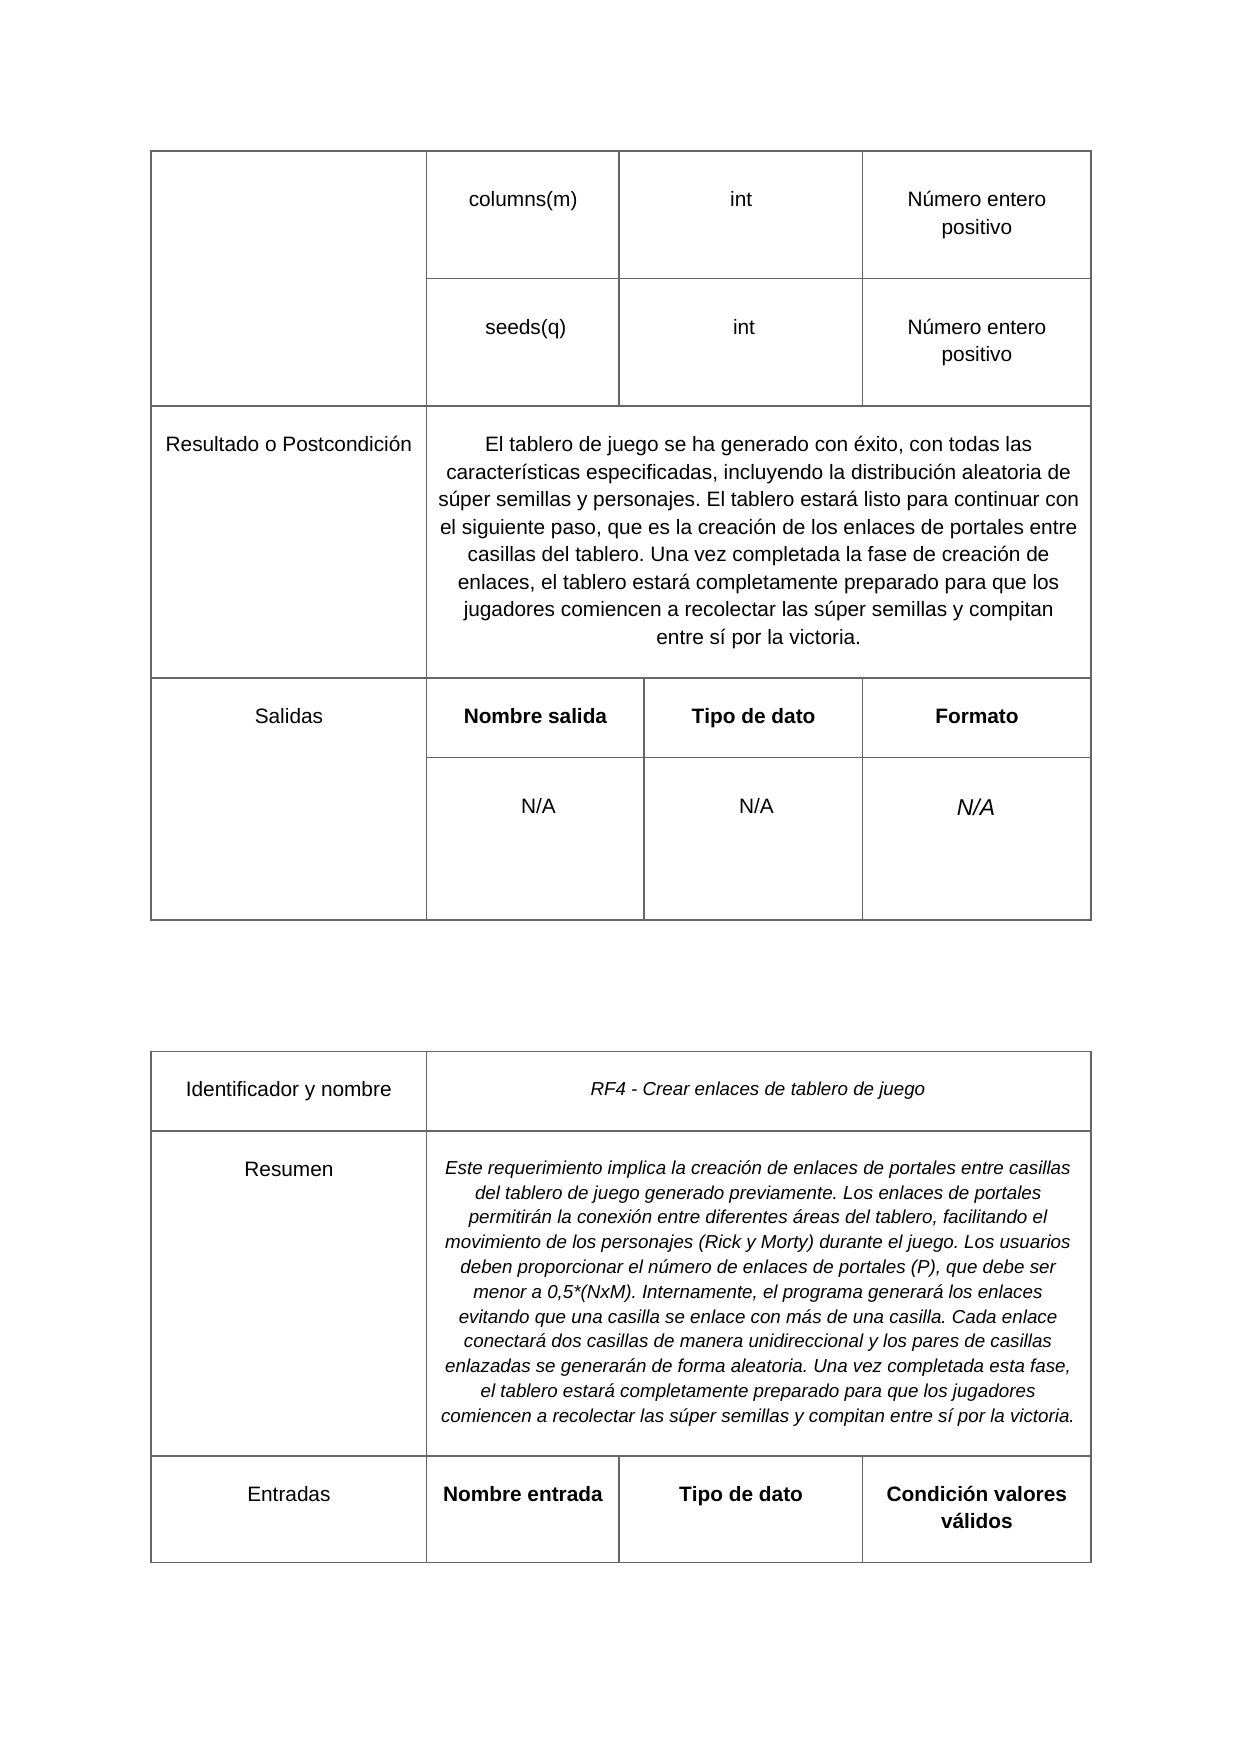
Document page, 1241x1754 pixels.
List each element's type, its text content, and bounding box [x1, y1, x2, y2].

table_cell seeds(q) [427, 279, 618, 405]
table_cell Tipo de dato [645, 679, 862, 757]
table_cell int [620, 152, 862, 278]
table_cell El tablero de juego se ha generado con éxito, con todas las características especificadas, incluyendo la distribución aleatoria de súper semillas y personajes. El tablero estará listo para continuar con el siguiente paso, que es la creación de los enlaces de portales entre casillas del tablero. Una vez completada la fase de creación de enlaces, el tablero estará completamente preparado para que los jugadores comiencen a recolectar las súper semillas y compitan entre sí por la victoria. [427, 407, 1090, 677]
table_cell Resultado o Postcondición [152, 407, 426, 677]
table_cell columns(m) [427, 152, 618, 278]
table_cell Número entero positivo [863, 279, 1090, 405]
table_header RF4 - Crear enlaces de tablero de juego [427, 1052, 1090, 1130]
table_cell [863, 152, 1090, 278]
table_cell int [620, 279, 862, 405]
table_cell Tipo de dato [620, 1457, 862, 1562]
table_cell Salidas [152, 679, 426, 919]
table_cell Condición valores válidos [863, 1457, 1090, 1562]
table_cell N/A [427, 758, 643, 919]
table_header Identificador y nombre [152, 1052, 426, 1130]
table_cell N/A [863, 758, 1090, 919]
table_cell Este requerimiento implica la creación de enlaces de portales entre casillas del tablero de juego generado previamente. Los enlaces de portales permitirán la conexión entre diferentes áreas del tablero, facilitando el movimiento de los personajes (Rick y Morty) durante el juego. Los usuarios deben proporcionar el número de enlaces de portales (P), que debe ser menor a 0,5*(NxM). Internamente, el programa generará los enlaces evitando que una casilla se enlace con más de una casilla. Cada enlace conectará dos casillas de manera unidireccional y los pares de casillas enlazadas se generarán de forma aleatoria. Una vez completada esta fase, el tablero estará completamente preparado para que los jugadores comiencen a recolectar las súper semillas y compitan entre sí por la victoria. [427, 1132, 1090, 1455]
table_cell N/A [645, 758, 862, 919]
table_cell Entradas [152, 1457, 426, 1562]
table_cell Nombre salida [427, 679, 643, 757]
table_cell Formato [863, 679, 1090, 757]
table_cell Nombre entrada [427, 1457, 618, 1562]
table_cell Resumen [152, 1132, 426, 1455]
